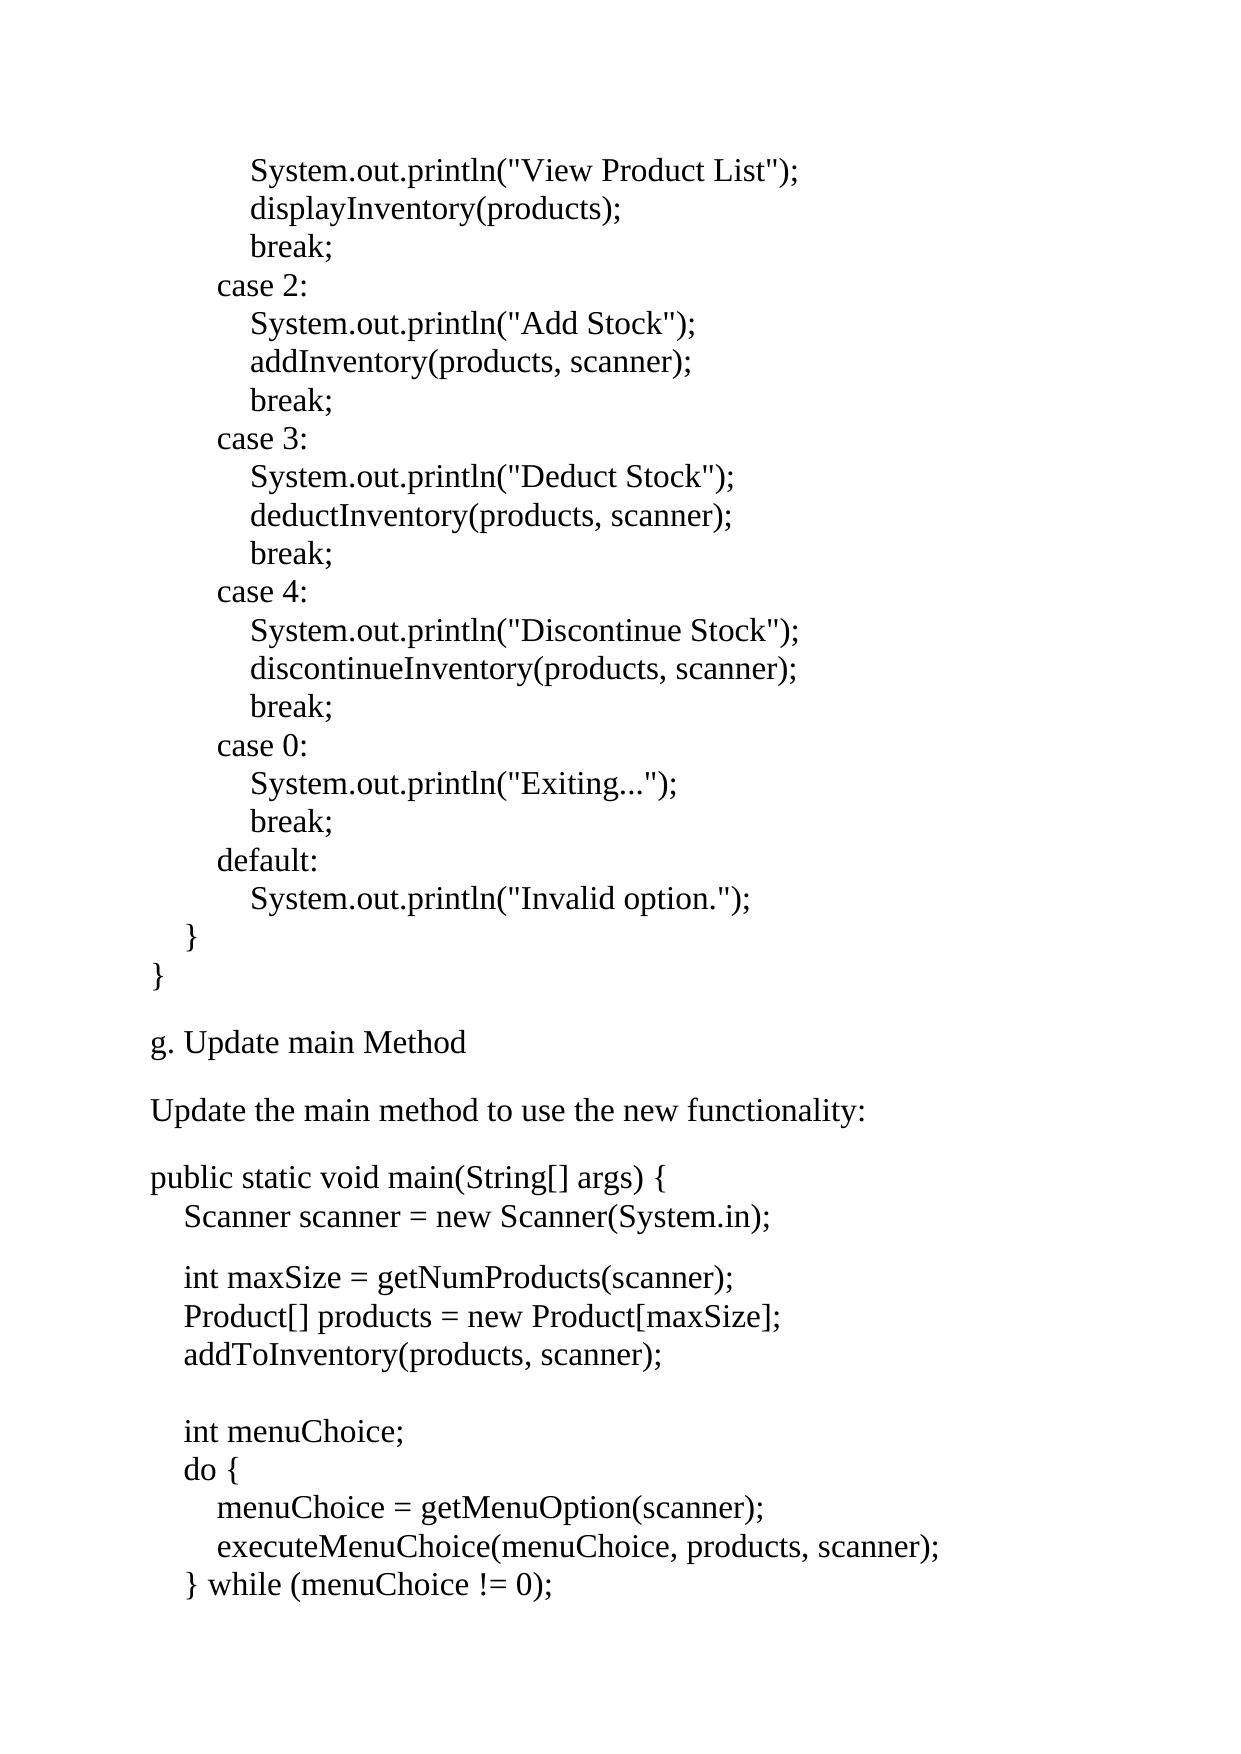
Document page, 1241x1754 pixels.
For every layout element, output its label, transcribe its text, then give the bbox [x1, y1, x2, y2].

text case 4: [150, 572, 1090, 610]
text } [150, 955, 1090, 993]
text menuChoice = getMenuOption(scanner); [150, 1488, 1090, 1526]
text } while (menuChoice != 0); [150, 1564, 1090, 1603]
text } [150, 917, 1090, 955]
text break; [150, 227, 1090, 265]
text public static void main(String[] args) { [150, 1157, 1090, 1196]
text System.out.println("Discontinue Stock"); [150, 610, 1090, 648]
text Product[] products = new Product[maxSize]; [150, 1296, 1090, 1334]
text discontinueInventory(products, scanner); [150, 648, 1090, 687]
text break; [150, 687, 1090, 725]
text displayInventory(products); [150, 188, 1090, 227]
text Update the main method to use the new functionality: [150, 1090, 1090, 1128]
text System.out.println("Invalid option."); [150, 878, 1090, 917]
text break; [150, 802, 1090, 840]
text System.out.println("Exiting..."); [150, 763, 1090, 802]
text executeMenuChoice(menuChoice, products, scanner); [150, 1526, 1090, 1564]
text System.out.println("Add Stock"); [150, 303, 1090, 342]
text g. Update main Method [150, 1022, 1090, 1061]
text int menuChoice; [150, 1411, 1090, 1449]
text case 0: [150, 725, 1090, 763]
text case 3: [150, 418, 1090, 457]
text default: [150, 840, 1090, 878]
text System.out.println("Deduct Stock"); [150, 457, 1090, 495]
text break; [150, 380, 1090, 418]
text break; [150, 533, 1090, 572]
text int maxSize = getNumProducts(scanner); [150, 1258, 1090, 1296]
text deductInventory(products, scanner); [150, 495, 1090, 533]
text Scanner scanner = new Scanner(System.in); [150, 1196, 1090, 1234]
text do { [150, 1449, 1090, 1488]
text addToInventory(products, scanner); [150, 1334, 1090, 1373]
text case 2: [150, 265, 1090, 303]
text System.out.println("View Product List"); [150, 150, 1090, 188]
text addInventory(products, scanner); [150, 342, 1090, 380]
